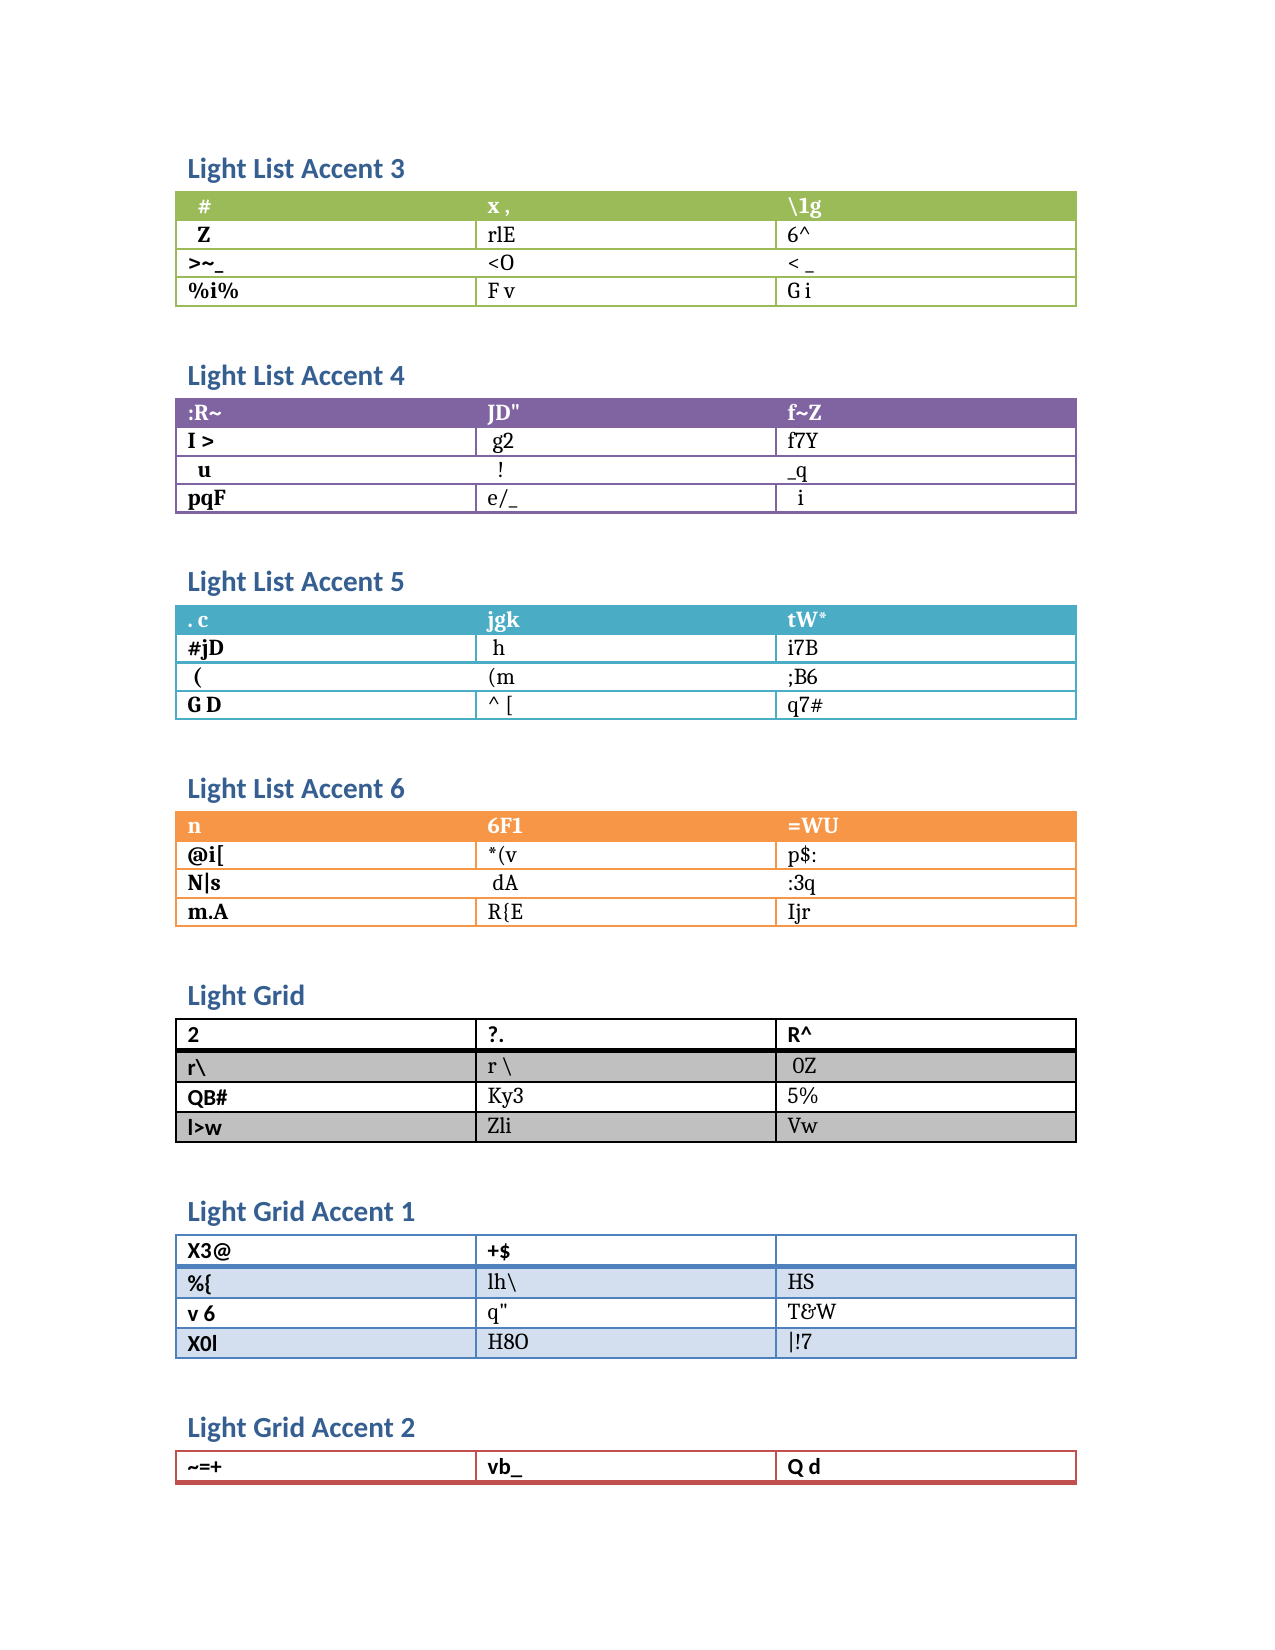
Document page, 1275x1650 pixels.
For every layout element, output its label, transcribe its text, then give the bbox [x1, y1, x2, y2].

table_cell < _ [776, 250, 1075, 276]
subtitle Light Grid Accent 1 [187, 1193, 1087, 1229]
table_cell >~_ [177, 250, 476, 276]
table_header jgk [476, 607, 776, 633]
table_header [777, 1236, 1075, 1264]
table_header ?. [477, 1020, 775, 1048]
table_cell G D [177, 692, 475, 718]
table_header Q d [777, 1452, 1075, 1480]
table_cell q" [477, 1299, 775, 1327]
table_cell X0l [177, 1329, 475, 1357]
table_cell pqF [177, 485, 475, 511]
table_cell f7Y [777, 428, 1075, 454]
table_header \1g [776, 193, 1075, 219]
subtitle Light List Accent 3 [187, 150, 1087, 186]
table_cell N|s [177, 870, 476, 897]
table_header . c [177, 607, 476, 633]
table_cell G i [777, 278, 1075, 305]
table_cell |!7 [777, 1329, 1075, 1357]
subtitle Light List Accent 5 [187, 563, 1087, 599]
table_cell @i[ [177, 842, 475, 868]
table_header ~=+ [177, 1452, 475, 1480]
table_cell u [177, 457, 476, 483]
table_header R^ [777, 1020, 1075, 1048]
table_cell Ky3 [477, 1083, 775, 1111]
table_header f~Z [776, 400, 1075, 426]
table_cell g2 [477, 428, 775, 454]
table_header vb_ [477, 1452, 775, 1480]
table_cell HS [777, 1269, 1075, 1297]
table_cell Vw [777, 1113, 1075, 1141]
table_header x , [476, 193, 776, 219]
table_cell m.A [177, 899, 475, 925]
table_cell lh\ [477, 1269, 775, 1297]
table_cell QB# [177, 1083, 475, 1111]
table_cell q7# [777, 692, 1075, 718]
subtitle Light List Accent 6 [187, 770, 1087, 806]
table_cell 0Z [777, 1053, 1075, 1081]
table_cell I > [177, 428, 475, 454]
table_cell r \ [477, 1053, 775, 1081]
table_cell p$: [777, 842, 1075, 868]
table_cell 6^ [777, 221, 1075, 248]
table_cell h [477, 635, 775, 661]
table_cell i7B [777, 635, 1075, 661]
table_cell l>w [177, 1113, 475, 1141]
table_cell ;B6 [776, 664, 1075, 690]
table_cell H8O [477, 1329, 775, 1357]
table_header n [177, 813, 476, 840]
table_header =WU [776, 813, 1075, 840]
table_header 6F1 [476, 813, 776, 840]
table_cell r\ [177, 1053, 475, 1081]
table_cell %{ [177, 1269, 475, 1297]
table_cell :3q [776, 870, 1075, 897]
table_header 2 [177, 1020, 475, 1048]
table_header JD" [476, 400, 776, 426]
table_cell T&W [777, 1299, 1075, 1327]
table_cell (m [476, 664, 776, 690]
table_cell <O [476, 250, 776, 276]
table_cell Ijr [777, 899, 1075, 925]
table_cell ! [476, 457, 776, 483]
table_cell _q [776, 457, 1075, 483]
table_header # [177, 193, 476, 219]
table_cell ^ [ [477, 692, 775, 718]
table_cell R{E [477, 899, 775, 925]
table_header :R~ [177, 400, 476, 426]
table_cell v 6 [177, 1299, 475, 1327]
table_cell Zli [477, 1113, 775, 1141]
table_cell e/_ [477, 485, 775, 511]
table_cell i [777, 485, 1075, 511]
subtitle Light List Accent 4 [187, 357, 1087, 392]
table_header +$ [477, 1236, 775, 1264]
table_header X3@ [177, 1236, 475, 1264]
table_cell F v [477, 278, 775, 305]
table_cell ( [177, 664, 476, 690]
table_cell #jD [177, 635, 475, 661]
table_header tW* [776, 607, 1075, 633]
subtitle Light Grid Accent 2 [187, 1409, 1087, 1445]
table_cell rlE [477, 221, 775, 248]
table_cell Z [177, 221, 475, 248]
table_cell *(v [477, 842, 775, 868]
table_cell dA [476, 870, 776, 897]
subtitle Light Grid [187, 977, 1087, 1013]
table_cell 5% [777, 1083, 1075, 1111]
table_cell %i% [177, 278, 475, 305]
